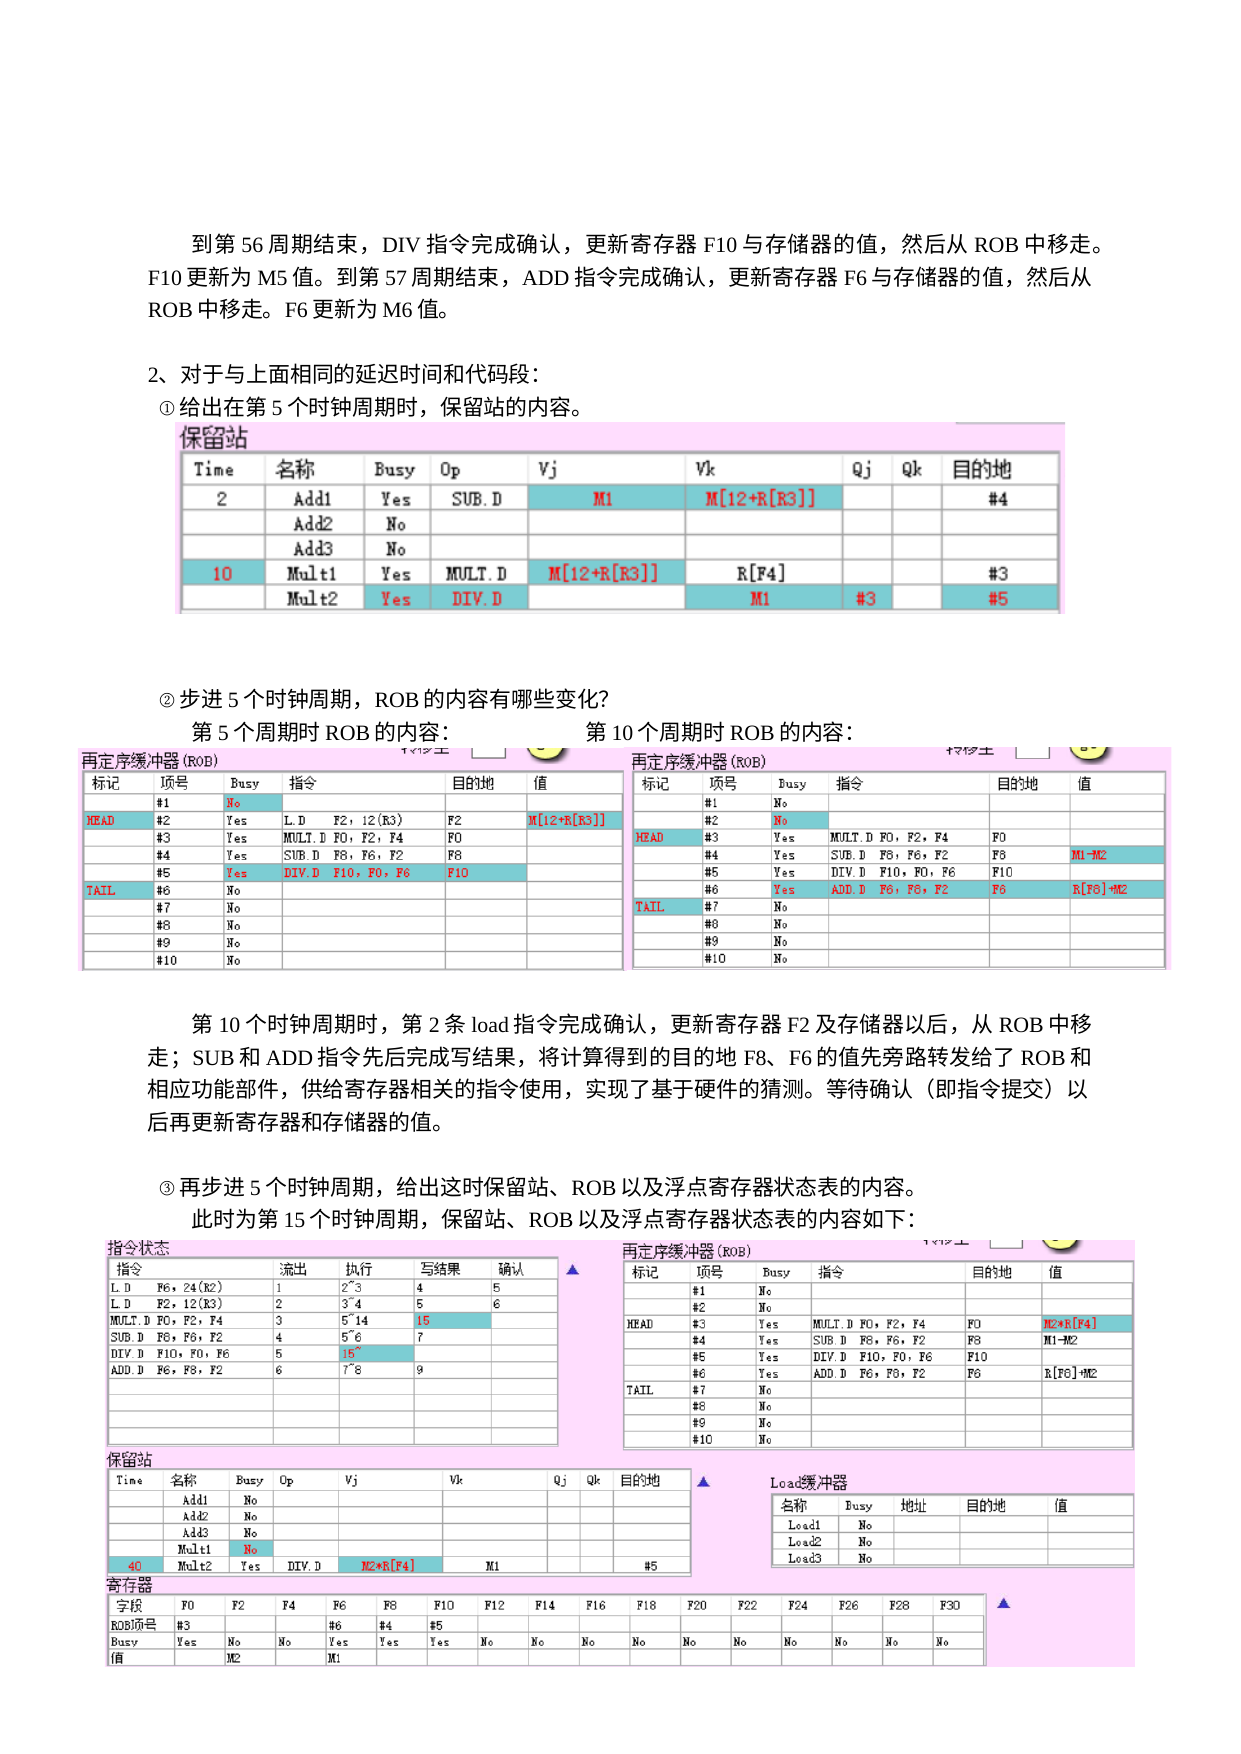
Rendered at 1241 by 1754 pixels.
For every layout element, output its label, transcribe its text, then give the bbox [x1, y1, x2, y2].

text 第10个时钟周期时，第2条load指令完成确认，更新寄存器F2及存储器以后，从ROB中移走；SUB和ADD指令先后完成写结果，将计算得到的目的地F8、F6的值先旁路转发给了ROB和相应功能部件，供给寄存器相关的指令使用，实现了基于硬件的猜测。等待确认（即指令提交）以后再更新寄存器和存储器的值。 [148, 1007, 1092, 1137]
picture [175, 422, 1066, 614]
text ②步进5个时钟周期，ROB的内容有哪些变化？ [148, 682, 1092, 714]
picture [104, 1240, 1135, 1667]
text 2、对于与上面相同的延迟时间和代码段： [148, 357, 1092, 389]
picture [77, 747, 1172, 971]
text ①给出在第5个时钟周期时，保留站的内容。 [148, 389, 1092, 422]
text 第5个周期时ROB的内容： 第10个周期时ROB的内容： [148, 714, 1092, 747]
text ③再步进5个时钟周期，给出这时保留站、ROB以及浮点寄存器状态表的内容。 [148, 1169, 1092, 1202]
text 此时为第15个时钟周期，保留站、ROB以及浮点寄存器状态表的内容如下： [148, 1202, 1092, 1234]
text 到第56周期结束，DIV指令完成确认，更新寄存器F10与存储器的值，然后从ROB中移走。F10更新为M5值。到第57周期结束，ADD指令完成确认，更新寄存器F6与存储器的值，然后从ROB中移走。F6更新为M6值。 [148, 227, 1092, 324]
